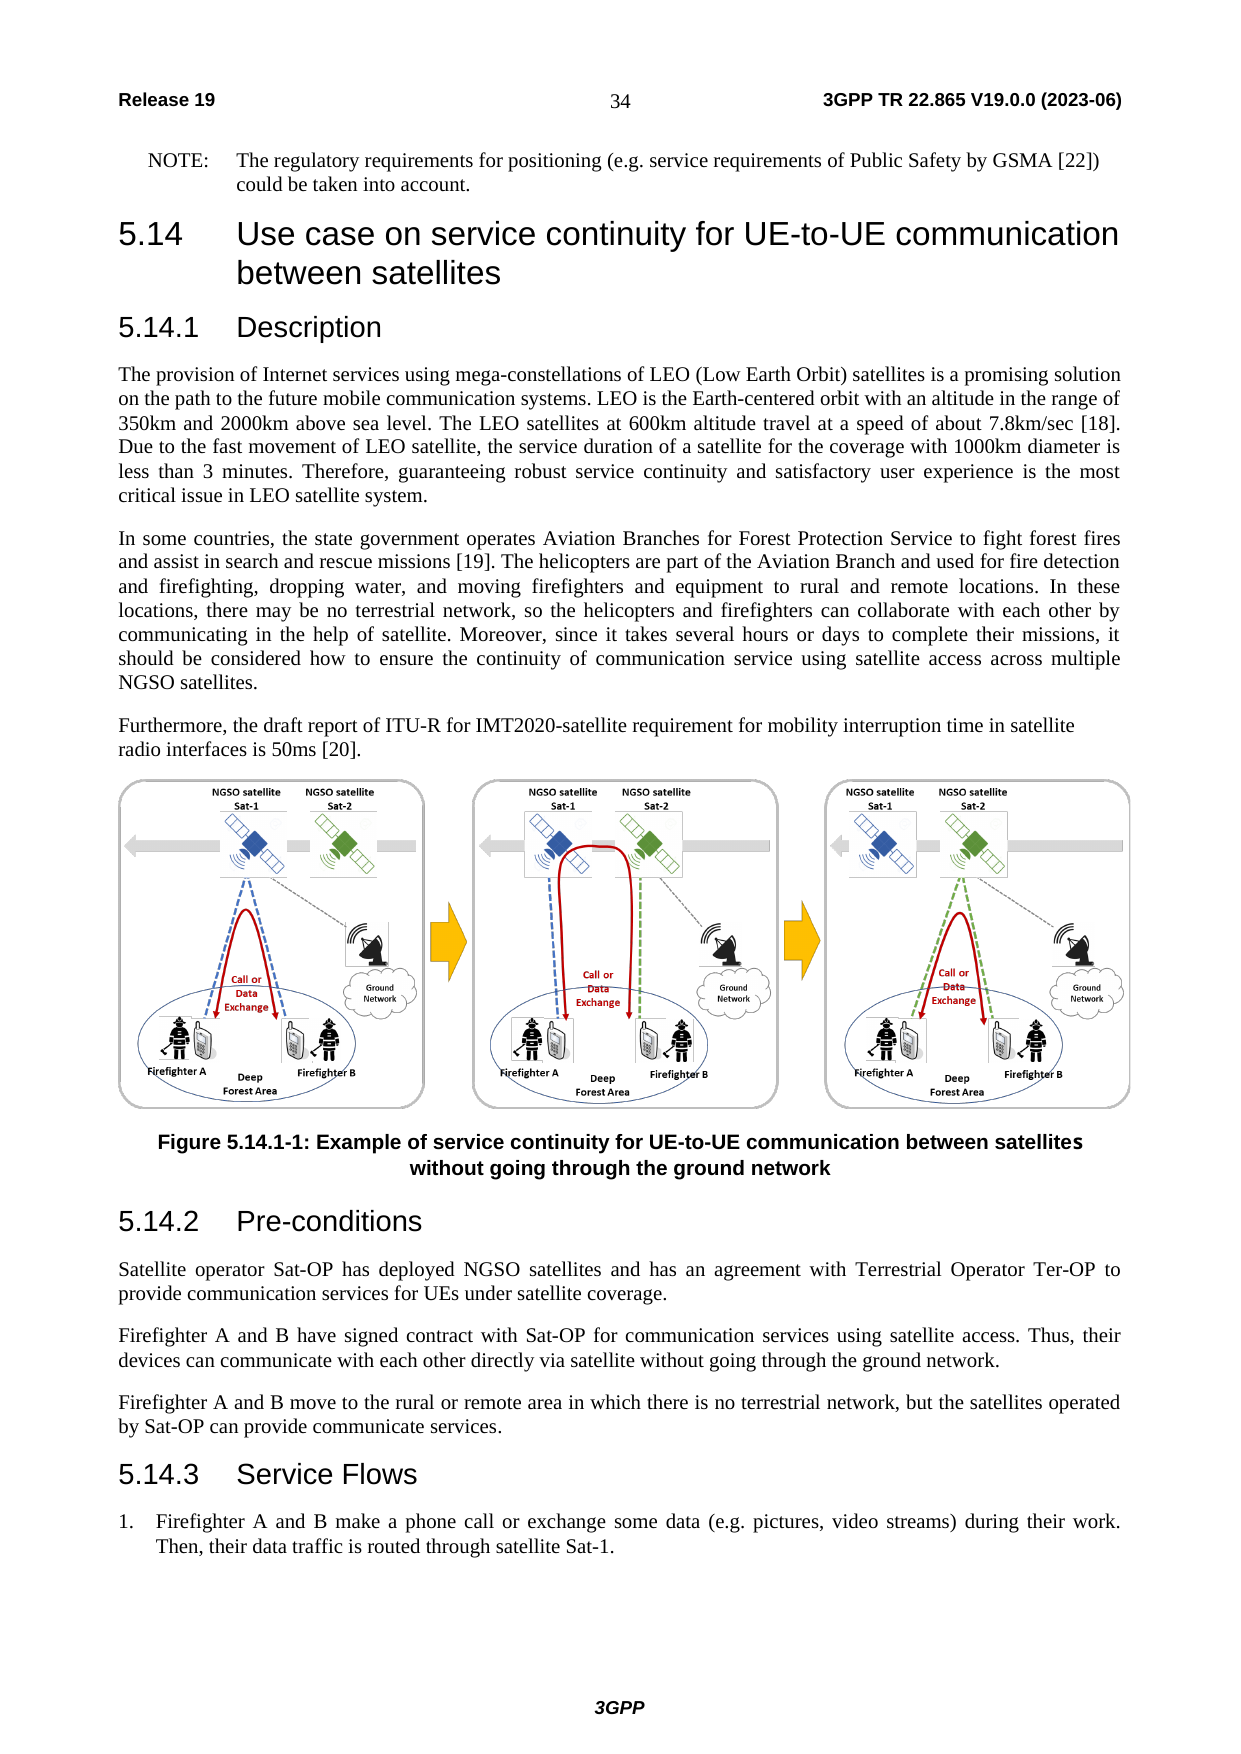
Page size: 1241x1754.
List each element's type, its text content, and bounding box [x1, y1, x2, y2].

text Satellite operator Sat-OP has deployed NGSO satellites and has an agreement with Terrestrial Operator Ter-OP to provide communication services for UEs under satellite coverage. [118, 1257, 1122, 1305]
text Firefighter A and B have signed contract with Sat-OP for communication services using satellite access. Thus, their devices can communicate with each other directly via satellite without going through the ground network. [118, 1323, 1122, 1372]
text In some countries, the state government operates Aviation Branches for Forest Protection Service to fight forest fires and assist in search and rescue missions [19]. The helicopters are part of the Aviation Branch and used for fire detection and firefighting, dropping water, and moving firefighters and equipment to rural and remote locations. In these locations, there may be no terrestrial network, so the helicopters and firefighters can collaborate with each other by communicating in the help of satellite. Moreover, since it takes several hours or days to complete their missions, it should be considered how to ensure the continuity of communication service using satellite access across multiple NGSO satellites. [118, 525, 1122, 694]
subtitle 5.14.3 Service Flows [118, 1457, 1122, 1491]
text Furthermore, the draft report of ITU-R for IMT2020-satellite requirement for mobility interruption time in satellite radio interfaces is 50ms [20]. [118, 713, 1122, 761]
subtitle 5.14 Use case on service continuity for UE-to-UE communication between satellites [118, 214, 1122, 291]
text NOTE: The regulatory requirements for positioning (e.g. service requirements of Public Safety by GSMA [22]) could be taken into account. [148, 147, 1122, 196]
picture [118, 779, 1131, 1109]
text Figure 5.14.1-1: Example of service continuity for UE-to-UE communication between satellites without going through the ground network [118, 1127, 1122, 1179]
list Firefighter A and B make a phone call or exchange some data (e.g. pictures, video streams) during their work. Then, their data traffic is routed through satellite Sat-1. [118, 1509, 1122, 1558]
text The provision of Internet services using mega-constellations of LEO (Low Earth Orbit) satellites is a promising solution on the path to the future mobile communication systems. LEO is the Earth-centered orbit with an altitude in the range of 350km and 2000km above sea level. The LEO satellites at 600km altitude travel at a speed of about 7.8km/sec [18]. Due to the fast movement of LEO satellite, the service duration of a satellite for the coverage with 1000km diameter is less than 3 minutes. Therefore, guaranteeing robust service continuity and satisfactory user experience is the most critical issue in LEO satellite system. [118, 362, 1122, 507]
subtitle 5.14.1 Description [118, 310, 1122, 343]
subtitle 5.14.2 Pre-conditions [118, 1204, 1122, 1238]
text Firefighter A and B move to the rural or remote area in which there is no terrestrial network, but the satellites operated by Sat-OP can provide communicate services. [118, 1390, 1122, 1438]
